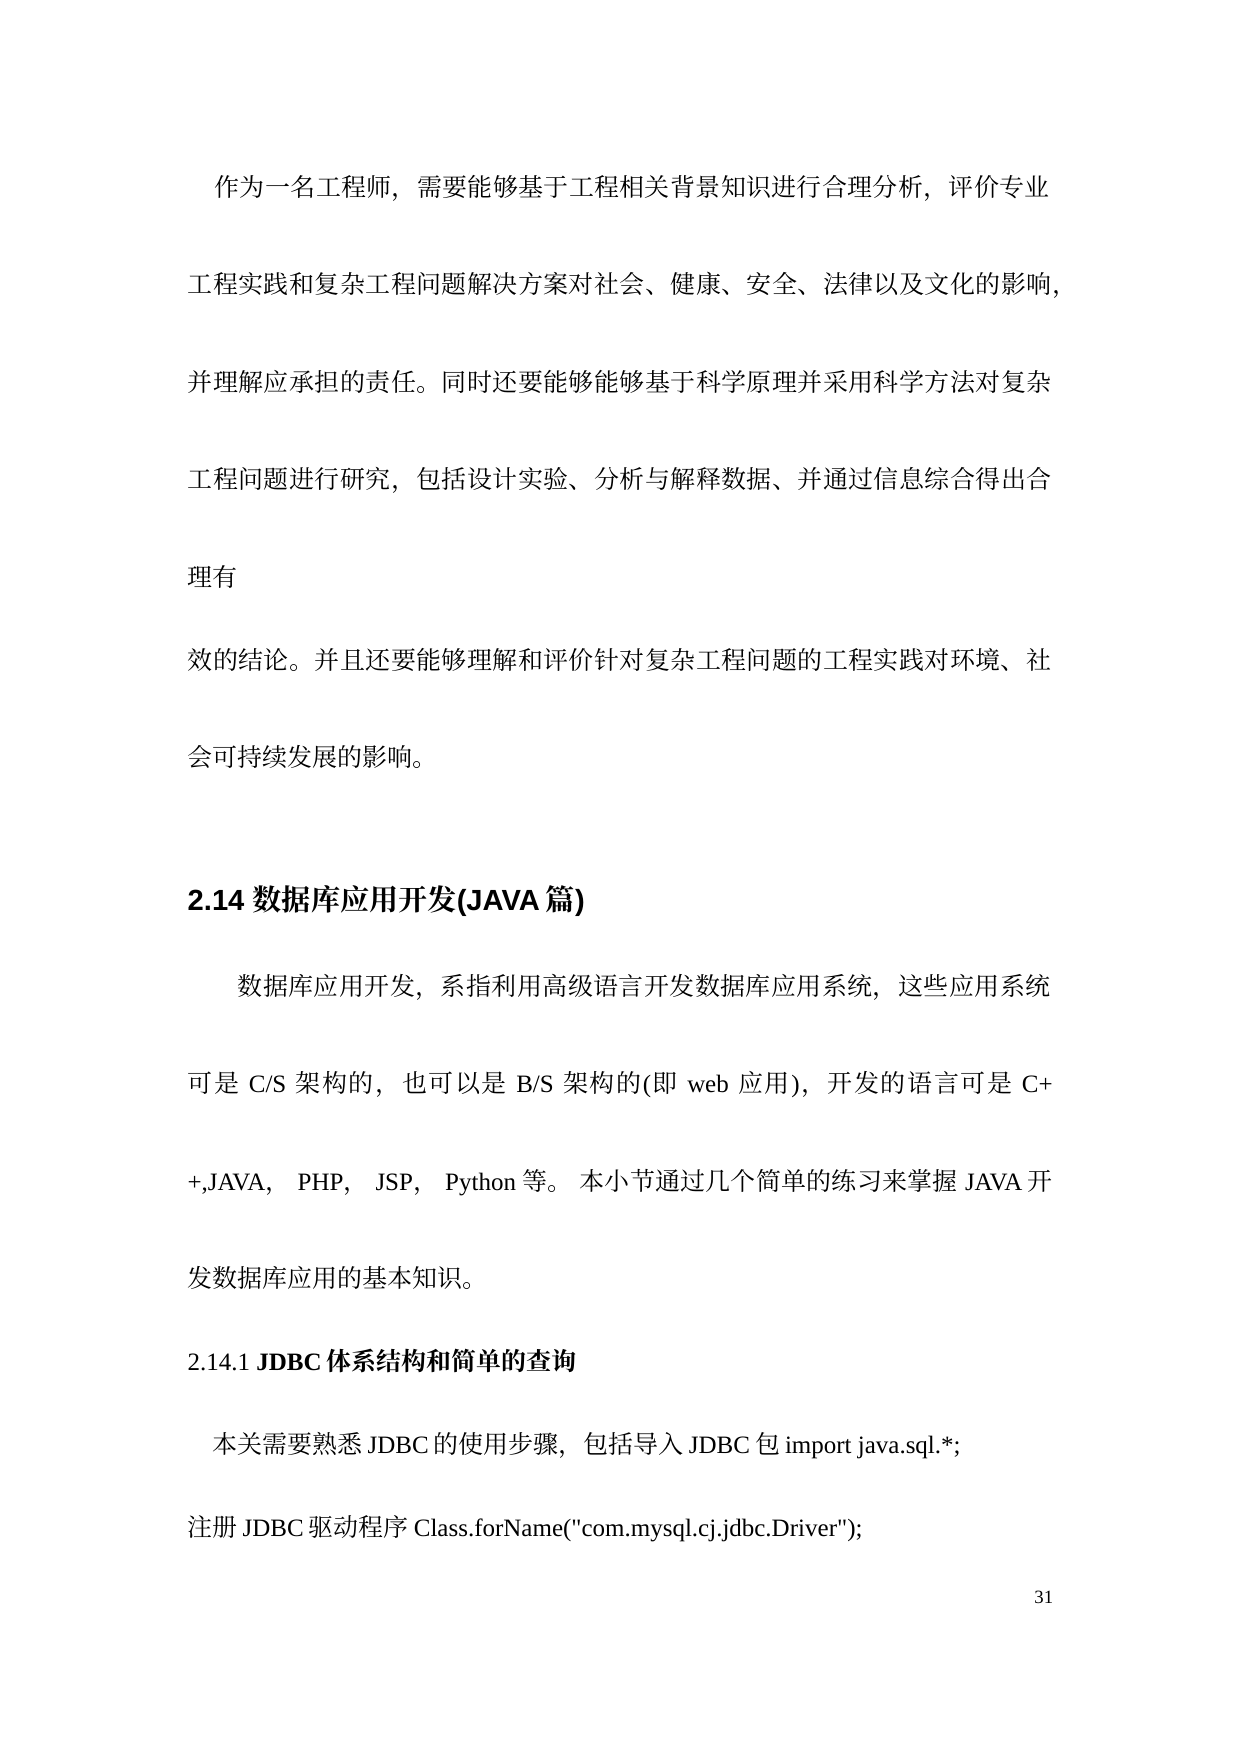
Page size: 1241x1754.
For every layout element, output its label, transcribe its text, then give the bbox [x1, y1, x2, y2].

text 本关需要熟悉JDBC的使用步骤，包括导入JDBC包import java.sql.*; [187, 1410, 1053, 1475]
text 注册JDBC驱动程序Class.forName("com.mysql.cj.jdbc.Driver"); [187, 1493, 1053, 1558]
text 数据库应用开发，系指利用高级语言开发数据库应用系统，这些应用系统可是 C/S 架构的，也可以是 B/S 架构的(即 web 应用)，开发的语言可是 C++,JAVA， PHP， JSP， Python 等。 本小节通过几个简单的练习来掌握 JAVA 开发数据库应用的基本知识。 [187, 952, 1053, 1309]
text 效的结论。并且还要能够理解和评价针对复杂工程问题的工程实践对环境、社会可持续发展的影响。 [187, 626, 1053, 788]
text 2.14.1 JDBC体系结构和简单的查询 [187, 1327, 1053, 1392]
subtitle 2.14 数据库应用开发(JAVA篇) [187, 866, 1053, 931]
text 作为一名工程师，需要能够基于工程相关背景知识进行合理分析，评价专业工程实践和复杂工程问题解决方案对社会、健康、安全、法律以及文化的影响，并理解应承担的责任。同时还要能够能够基于科学原理并采用科学方法对复杂工程问题进行研究，包括设计实验、分析与解释数据、并通过信息综合得出合理有 [187, 153, 1053, 608]
